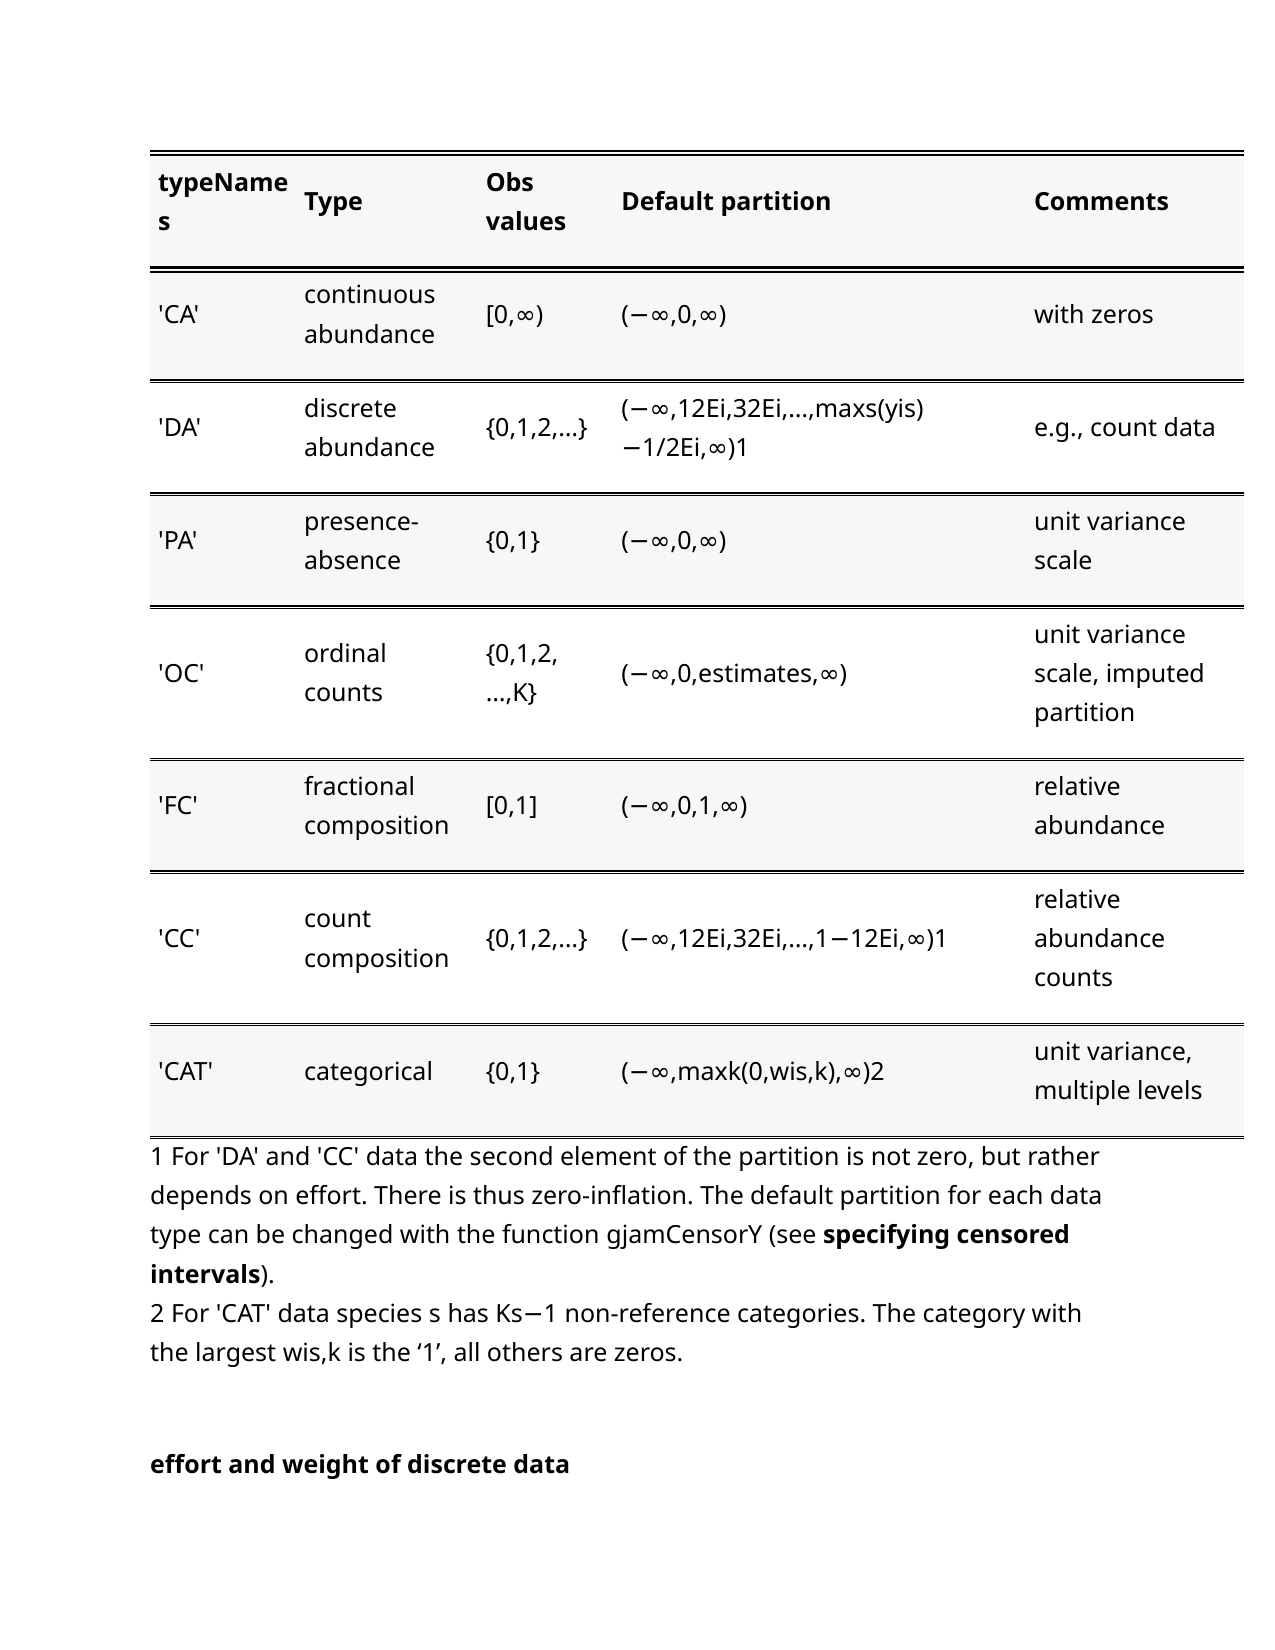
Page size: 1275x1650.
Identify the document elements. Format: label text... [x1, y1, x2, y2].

table_cell relative abundance [1026, 761, 1244, 870]
table_cell unit variance scale, imputed partition [1026, 609, 1244, 757]
table_cell (−∞,maxk(0,wis,k),∞)2 [613, 1026, 1026, 1136]
table_cell continuous abundance [296, 273, 478, 379]
table_header Obs values [478, 156, 613, 266]
table_cell {0,1,2,…} [478, 874, 613, 1023]
table_cell 'CC' [150, 874, 296, 1023]
table_cell e.g., count data [1026, 383, 1244, 492]
table_cell count composition [296, 874, 478, 1023]
table_cell (−∞,12Ei,32Ei,…,maxs(yis)−1/2Ei,∞)1 [613, 383, 1026, 492]
table_header Type [296, 156, 478, 266]
table_cell 'PA' [150, 496, 296, 605]
table_cell 'OC' [150, 609, 296, 757]
table_cell 'DA' [150, 383, 296, 492]
table_cell unit variance scale [1026, 496, 1244, 605]
table_cell 'CAT' [150, 1026, 296, 1136]
table_cell presence- absence [296, 496, 478, 605]
table_cell {0,1} [478, 1026, 613, 1136]
table_header Default partition [613, 156, 1026, 266]
table_header Comments [1026, 156, 1244, 266]
table_cell 'FC' [150, 761, 296, 870]
table_cell {0,1} [478, 496, 613, 605]
text 1 For 'DA' and 'CC' data the second element of the partition is not zero, but rather depends on effort. There is thus zero-inflation. The default partition for each data type can be changed with the function gjamCensorY (see specifying censored intervals). 2 For 'CAT' data species s has Ks−1 non-reference categories. The category with the largest wis,k is the ‘1’, all others are zeros. [150, 1139, 1125, 1369]
table_cell (−∞,0,estimates,∞) [613, 609, 1026, 757]
table_cell relative abundance counts [1026, 874, 1244, 1023]
table_cell ordinal counts [296, 609, 478, 757]
table_cell unit variance, multiple levels [1026, 1026, 1244, 1136]
table_cell categorical [296, 1026, 478, 1136]
table_cell [0,1] [478, 761, 613, 870]
table_header typeNames [150, 156, 296, 266]
table_cell 'CA' [150, 273, 296, 379]
table_cell (−∞,0,∞) [613, 496, 1026, 605]
table_cell fractional composition [296, 761, 478, 870]
table_cell (−∞,0,1,∞) [613, 761, 1026, 870]
table_cell (−∞,0,∞) [613, 273, 1026, 379]
table_cell {0,1,2,…,K} [478, 609, 613, 757]
table_cell discrete abundance [296, 383, 478, 492]
table_cell {0,1,2,…} [478, 383, 613, 492]
table_cell with zeros [1026, 273, 1244, 379]
text effort and weight of discrete data [150, 1446, 1125, 1480]
table_cell (−∞,12Ei,32Ei,…,1−12Ei,∞)1 [613, 874, 1026, 1023]
table_cell [0,∞) [478, 273, 613, 379]
